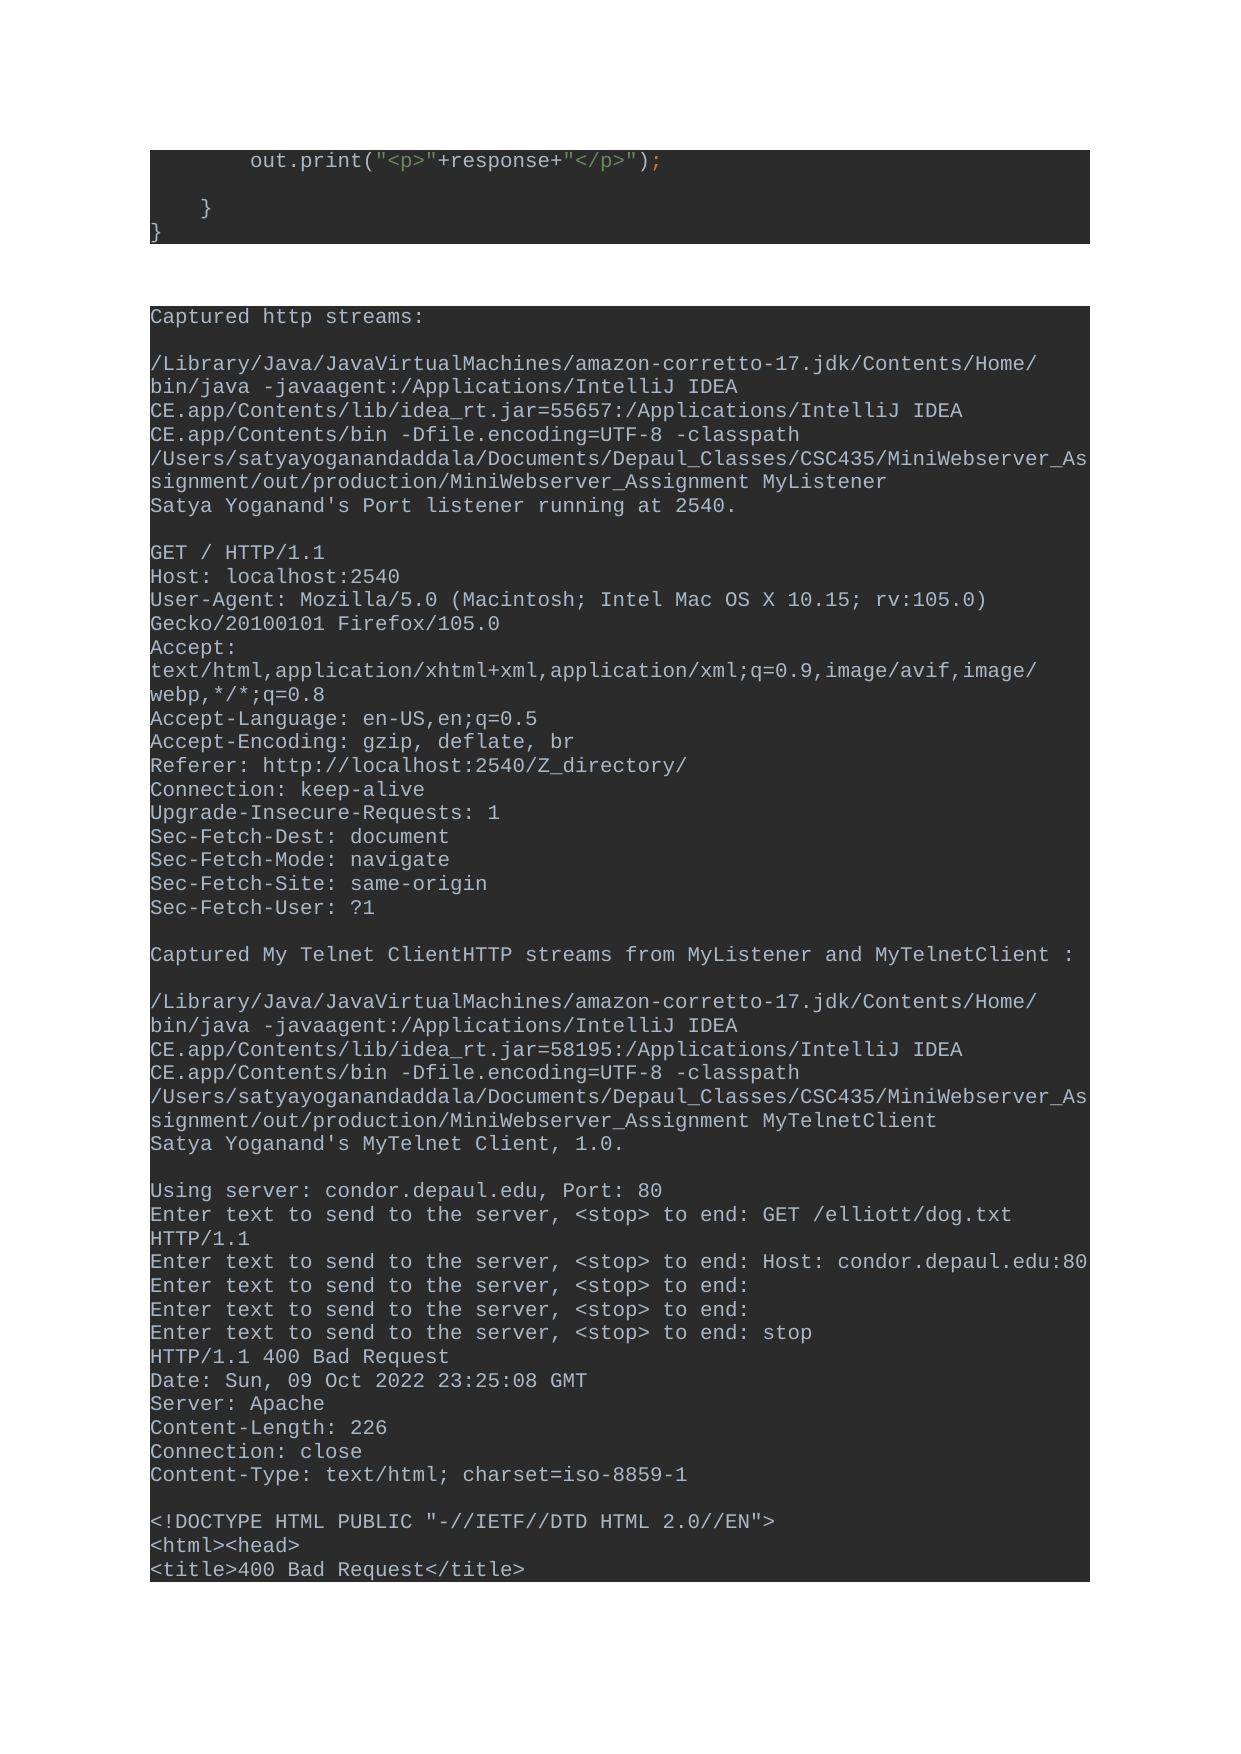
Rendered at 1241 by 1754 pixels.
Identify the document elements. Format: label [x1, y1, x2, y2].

text [150, 306, 1090, 1582]
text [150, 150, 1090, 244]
